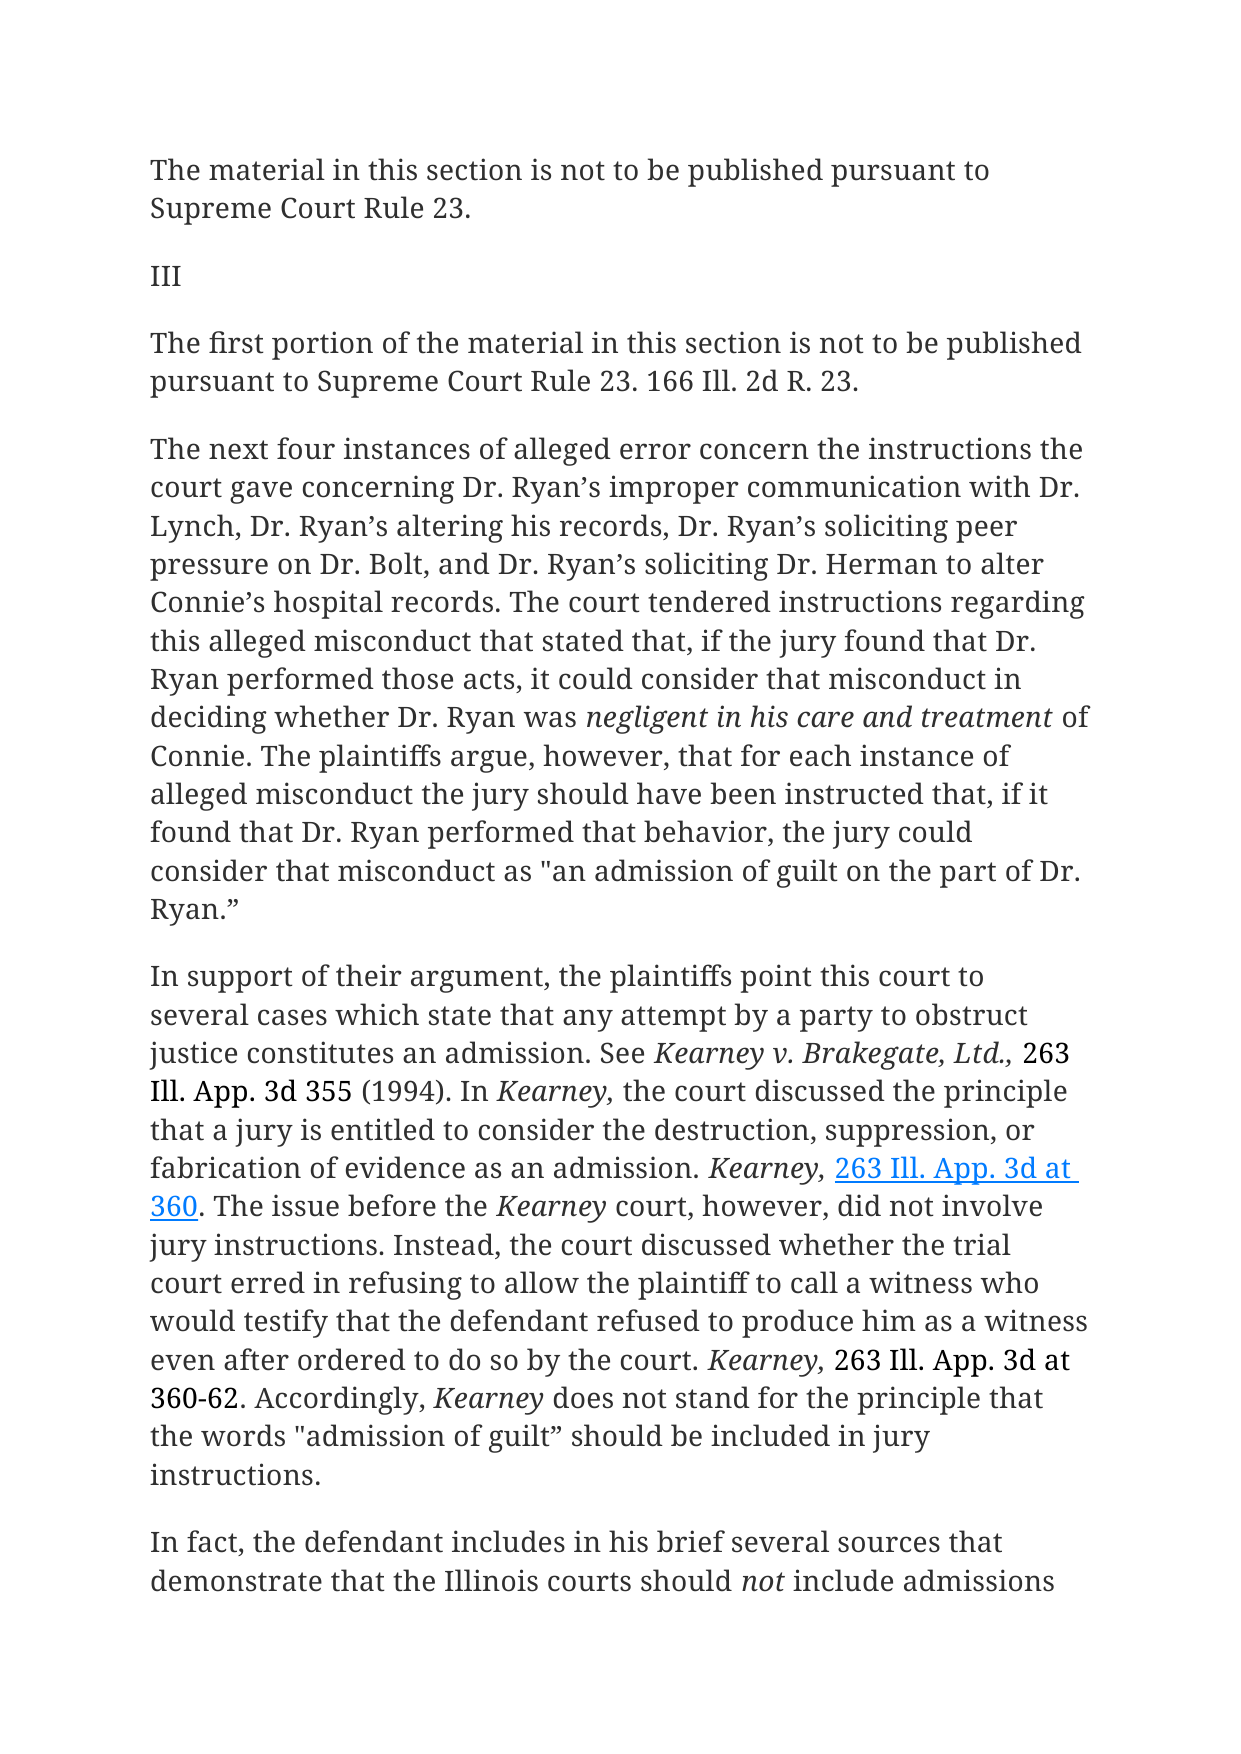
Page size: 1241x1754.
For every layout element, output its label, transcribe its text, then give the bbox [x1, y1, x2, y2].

text The material in this section is not to be published pursuant to Supreme Court Rule 23. [150, 150, 1090, 227]
text The first portion of the material in this section is not to be published pursuant to Supreme Court Rule 23. 166 Ill. 2d R. 23. [150, 323, 1090, 400]
text The next four instances of alleged error concern the instructions the court gave concerning Dr. Ryan’s improper communication with Dr. Lynch, Dr. Ryan’s altering his records, Dr. Ryan’s soliciting peer pressure on Dr. Bolt, and Dr. Ryan’s soliciting Dr. Herman to alter Connie’s hospital records. The court tendered instructions regarding this alleged misconduct that stated that, if the jury found that Dr. Ryan performed those acts, it could consider that misconduct in deciding whether Dr. Ryan was negligent in his care and treatment of Connie. The plaintiffs argue, however, that for each instance of alleged misconduct the jury should have been instructed that, if it found that Dr. Ryan performed that behavior, the jury could consider that misconduct as "an admission of guilt on the part of Dr. Ryan.” [150, 429, 1090, 927]
text III [150, 256, 1090, 294]
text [150, 1522, 1090, 1599]
text In support of their argument, the plaintiffs point this court to several cases which state that any attempt by a party to obstruct justice constitutes an admission. See Kearney v. Brakegate, Ltd., 263 Ill. App. 3d 355 (1994). In Kearney, the court discussed the principle that a jury is entitled to consider the destruction, suppression, or fabrication of evidence as an admission. Kearney, 263 Ill. App. 3d at 360. The issue before the Kearney court, however, did not involve jury instructions. Instead, the court discussed whether the trial court erred in refusing to allow the plaintiff to call a witness who would testify that the defendant refused to produce him as a witness even after ordered to do so by the court. Kearney, 263 Ill. App. 3d at 360-62. Accordingly, Kearney does not stand for the principle that the words "admission of guilt” should be included in jury instructions. [150, 957, 1090, 1493]
